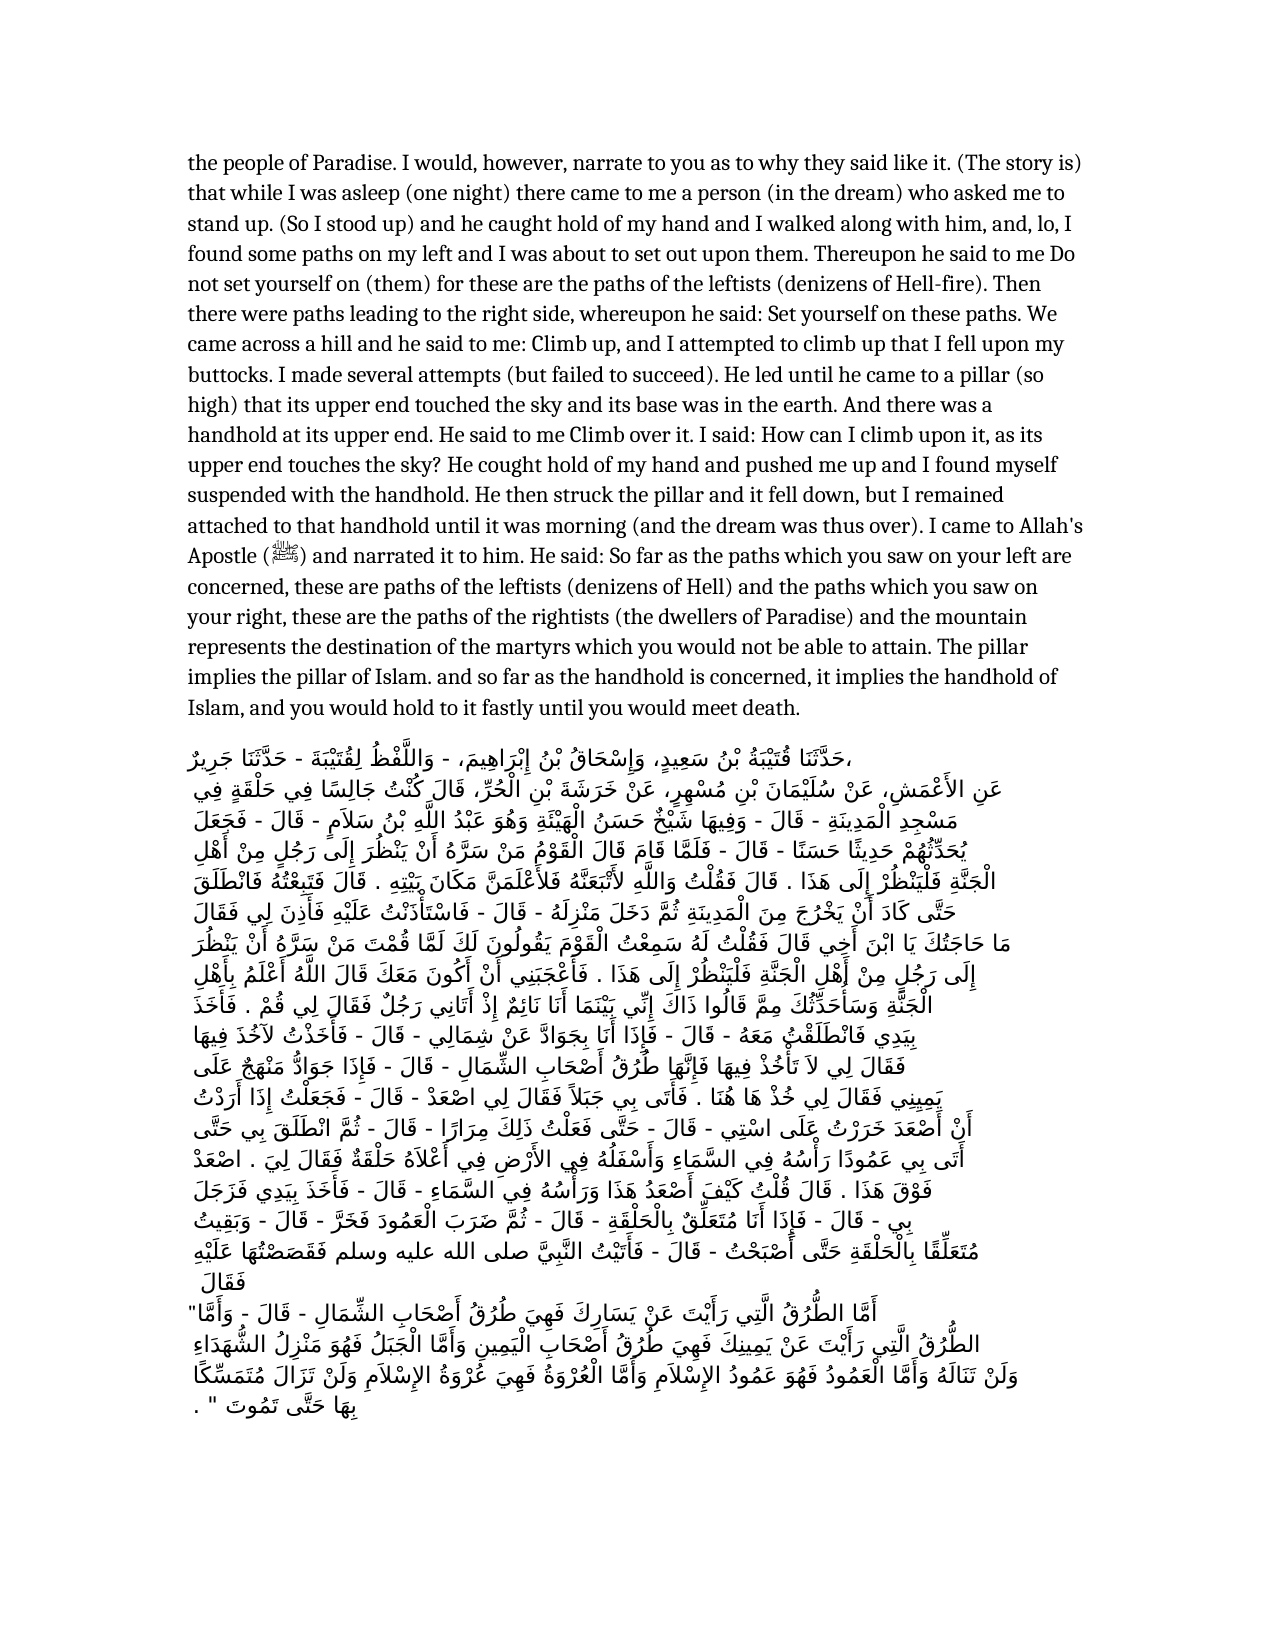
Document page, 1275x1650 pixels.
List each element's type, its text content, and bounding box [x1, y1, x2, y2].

text حَدَّثَنَا قُتَيْبَةُ بْنُ سَعِيدٍ، وَإِسْحَاقُ بْنُ إِبْرَاهِيمَ، - وَاللَّفْظُ لِقُتَيْبَةَ - حَدَّثَنَا جَرِيرٌ، عَنِ الأَعْمَشِ، عَنْ سُلَيْمَانَ بْنِ مُسْهِرٍ، عَنْ خَرَشَةَ بْنِ الْحُرِّ، قَالَ كُنْتُ جَالِسًا فِي حَلْقَةٍ فِي مَسْجِدِ الْمَدِينَةِ - قَالَ - وَفِيهَا شَيْخٌ حَسَنُ الْهَيْئَةِ وَهُوَ عَبْدُ اللَّهِ بْنُ سَلاَمٍ - قَالَ - فَجَعَلَ يُحَدِّثُهُمْ حَدِيثًا حَسَنًا - قَالَ - فَلَمَّا قَامَ قَالَ الْقَوْمُ مَنْ سَرَّهُ أَنْ يَنْظُرَ إِلَى رَجُلٍ مِنْ أَهْلِ الْجَنَّةِ فَلْيَنْظُرْ إِلَى هَذَا ‏.‏ قَالَ فَقُلْتُ وَاللَّهِ لأَتْبَعَنَّهُ فَلأَعْلَمَنَّ مَكَانَ بَيْتِهِ ‏.‏ قَالَ فَتَبِعْتُهُ فَانْطَلَقَ حَتَّى كَادَ أَنْ يَخْرُجَ مِنَ الْمَدِينَةِ ثُمَّ دَخَلَ مَنْزِلَهُ - قَالَ - فَاسْتَأْذَنْتُ عَلَيْهِ فَأَذِنَ لِي فَقَالَ مَا حَاجَتُكَ يَا ابْنَ أَخِي قَالَ فَقُلْتُ لَهُ سَمِعْتُ الْقَوْمَ يَقُولُونَ لَكَ لَمَّا قُمْتَ مَنْ سَرَّهُ أَنْ يَنْظُرَ إِلَى رَجُلٍ مِنْ أَهْلِ الْجَنَّةِ فَلْيَنْظُرْ إِلَى هَذَا ‏.‏ فَأَعْجَبَنِي أَنْ أَكُونَ مَعَكَ قَالَ اللَّهُ أَعْلَمُ بِأَهْلِ الْجَنَّةِ وَسَأُحَدِّثُكَ مِمَّ قَالُوا ذَاكَ إِنِّي بَيْنَمَا أَنَا نَائِمٌ إِذْ أَتَانِي رَجُلٌ فَقَالَ لِي قُمْ ‏.‏ فَأَخَذَ بِيَدِي فَانْطَلَقْتُ مَعَهُ - قَالَ - فَإِذَا أَنَا بِجَوَادَّ عَنْ شِمَالِي - قَالَ - فَأَخَذْتُ لآخُذَ فِيهَا فَقَالَ لِي لاَ تَأْخُذْ فِيهَا فَإِنَّهَا طُرُقُ أَصْحَابِ الشِّمَالِ - قَالَ - فَإِذَا جَوَادُّ مَنْهَجٌ عَلَى يَمِيِنِي فَقَالَ لِي خُذْ هَا هُنَا ‏.‏ فَأَتَى بِي جَبَلاً فَقَالَ لِي اصْعَدْ - قَالَ - فَجَعَلْتُ إِذَا أَرَدْتُ أَنْ أَصْعَدَ خَرَرْتُ عَلَى اسْتِي - قَالَ - حَتَّى فَعَلْتُ ذَلِكَ مِرَارًا - قَالَ - ثُمَّ انْطَلَقَ بِي حَتَّى أَتَى بِي عَمُودًا رَأْسُهُ فِي السَّمَاءِ وَأَسْفَلُهُ فِي الأَرْضِ فِي أَعْلاَهُ حَلْقَةٌ فَقَالَ لِيَ ‏.‏ اصْعَدْ فَوْقَ هَذَا ‏.‏ قَالَ قُلْتُ كَيْفَ أَصْعَدُ هَذَا وَرَأْسُهُ فِي السَّمَاءِ - قَالَ - فَأَخَذَ بِيَدِي فَزَجَلَ بِي - قَالَ - فَإِذَا أَنَا مُتَعَلِّقٌ بِالْحَلْقَةِ - قَالَ - ثُمَّ ضَرَبَ الْعَمُودَ فَخَرَّ - قَالَ - وَبَقِيتُ مُتَعَلِّقًا بِالْحَلْقَةِ حَتَّى أَصْبَحْتُ - قَالَ - فَأَتَيْتُ النَّبِيَّ صلى الله عليه وسلم فَقَصَصْتُهَا عَلَيْهِ فَقَالَ ‏ "‏ أَمَّا الطُّرُقُ الَّتِي رَأَيْتَ عَنْ يَسَارِكَ فَهِيَ طُرُقُ أَصْحَابِ الشِّمَالِ - قَالَ - وَأَمَّا الطُّرُقُ الَّتِي رَأَيْتَ عَنْ يَمِينِكَ فَهِيَ طُرُقُ أَصْحَابِ الْيَمِينِ وَأَمَّا الْجَبَلُ فَهُوَ مَنْزِلُ الشُّهَدَاءِ وَلَنْ تَنَالَهُ وَأَمَّا الْعَمُودُ فَهُوَ عَمُودُ الإِسْلاَمِ وَأَمَّا الْعُرْوَةُ فَهِيَ عُرْوَةُ الإِسْلاَمِ وَلَنْ تَزَالَ مُتَمَسِّكًا بِهَا حَتَّى تَمُوتَ ‏"‏ ‏.‏ [187, 745, 1087, 1419]
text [187, 150, 1087, 721]
